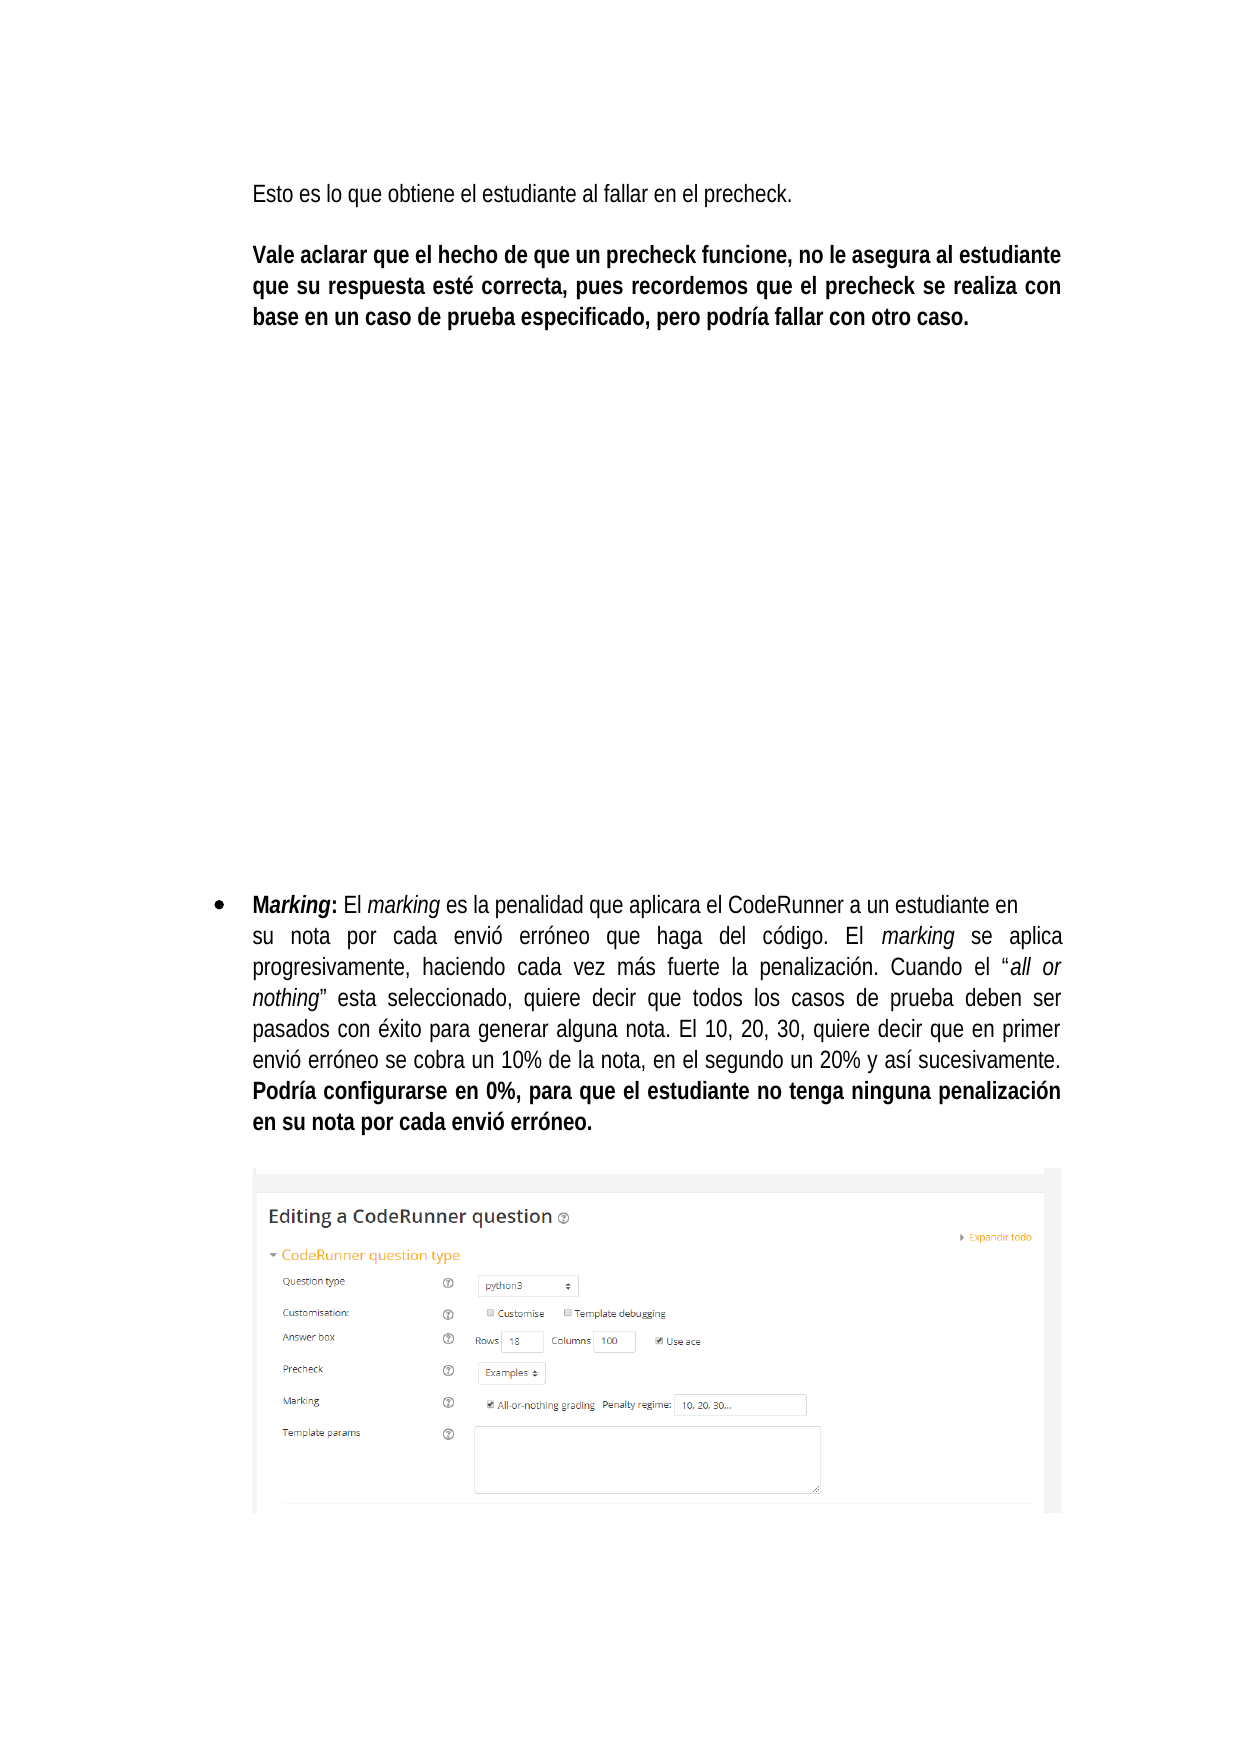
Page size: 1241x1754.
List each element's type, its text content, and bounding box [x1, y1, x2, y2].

list Esto es lo que obtiene el estudiante al fallar en el precheck. [252, 178, 1063, 207]
list Vale aclarar que el hecho de que un precheck funcione, no le asegura al estudiante que su respuesta esté correcta, pues recordemos que el precheck se realiza con base en un caso de prueba especificado, pero podría fallar con otro caso. [252, 240, 1063, 331]
list su nota por cada envió erróneo que haga del código. El marking se aplica progresivamente, haciendo cada vez más fuerte la penalización. Cuando el “all or nothing” esta seleccionado, quiere decir que todos los casos de prueba deben ser pasados con éxito para generar alguna nota. El 10, 20, 30, quiere decir que en primer envió erróneo se cobra un 10% de la nota, en el segundo un 20% y así sucesivamente. Podría configurarse en 0%, para que el estudiante no tenga ninguna penalización en su nota por cada envió erróneo. [252, 921, 1063, 1136]
picture [252, 1168, 1062, 1513]
list Marking: El marking es la penalidad que aplicara el CodeRunner a un estudiante en [215, 890, 1063, 919]
